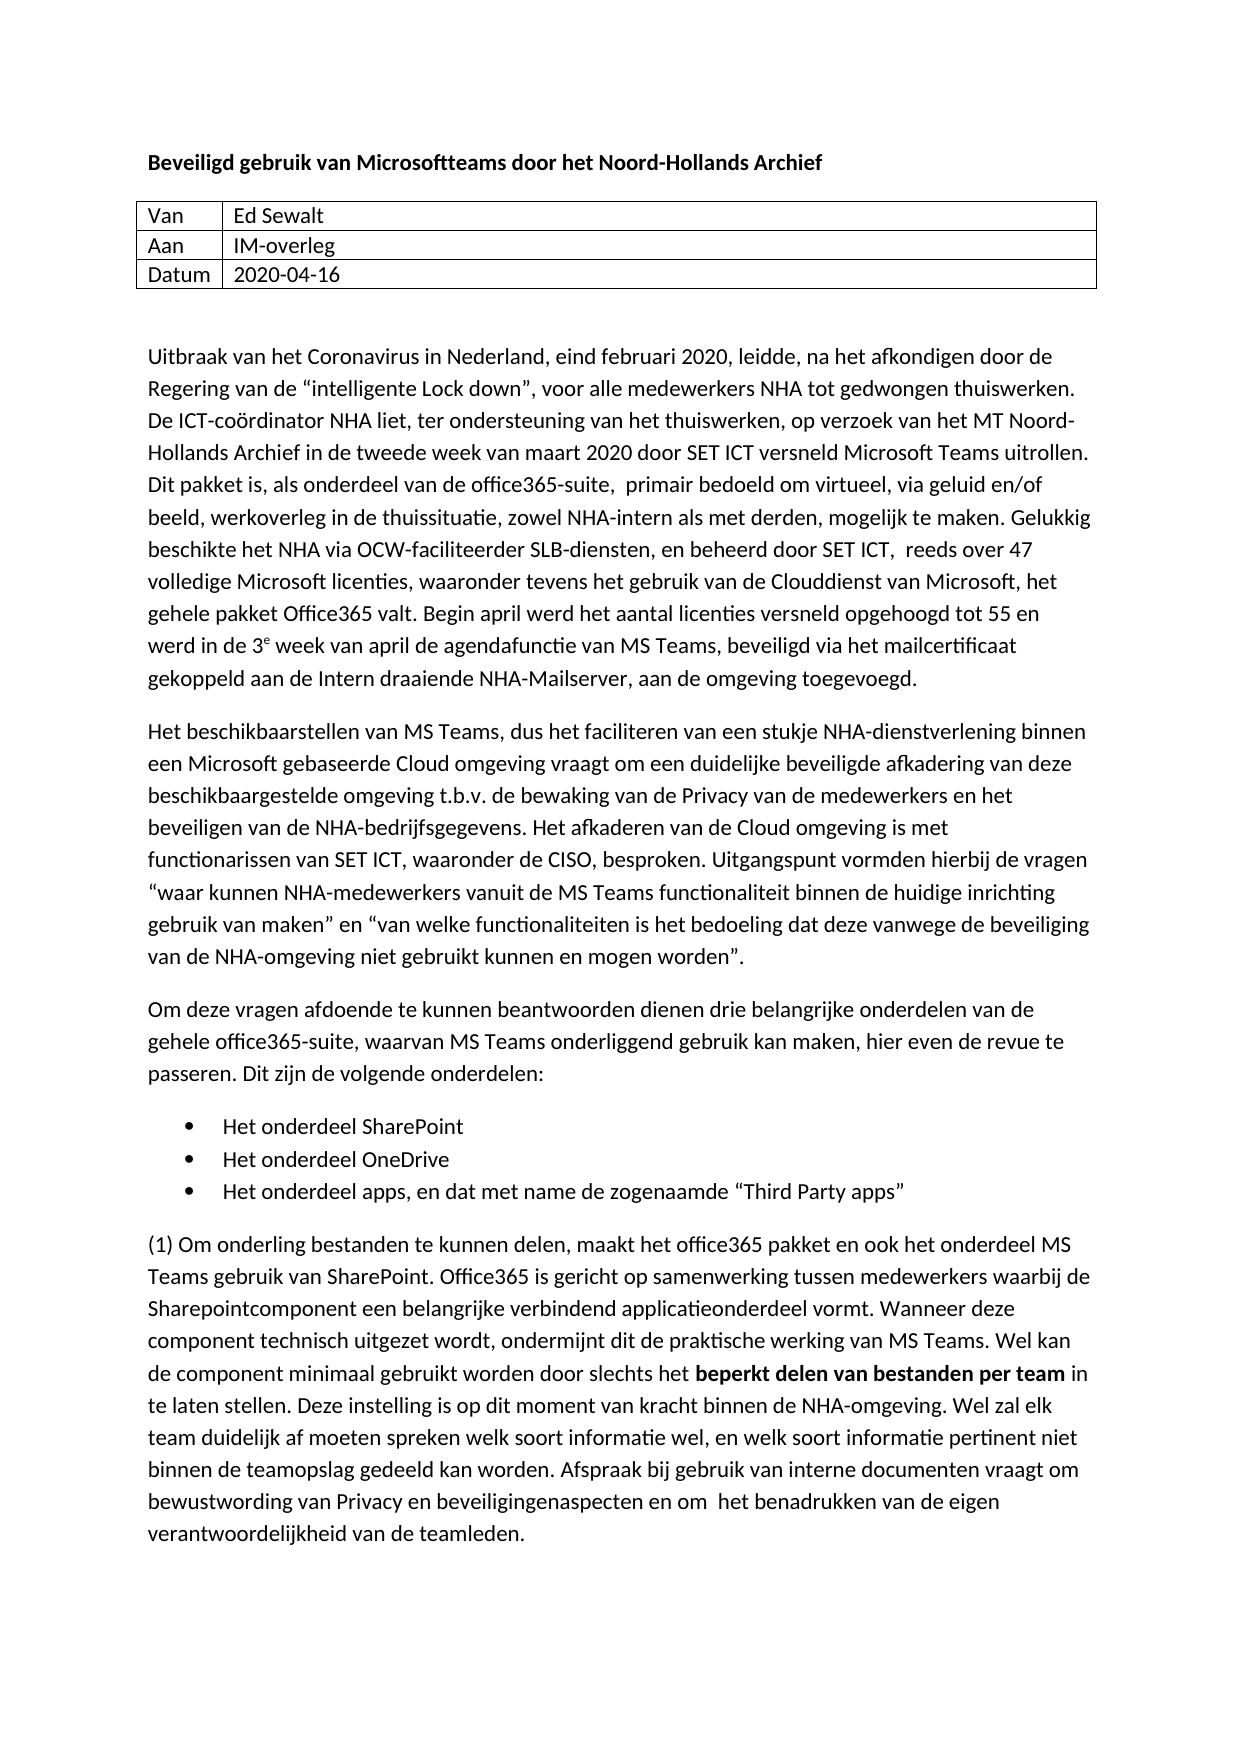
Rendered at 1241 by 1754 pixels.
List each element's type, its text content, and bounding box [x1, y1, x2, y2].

text Beveiligd gebruik van Microsoftteams door het Noord-Hollands Archief [148, 148, 1093, 176]
table_cell Datum [137, 260, 222, 288]
list Het onderdeel SharePoint [185, 1112, 1093, 1141]
table_cell 2020-04-16 [223, 260, 1096, 288]
table_header Van [137, 202, 222, 230]
table_cell IM-overleg [223, 231, 1096, 259]
text Het beschikbaarstellen van MS Teams, dus het faciliteren van een stukje NHA-dienstverlening binnen een Microsoft gebaseerde Cloud omgeving vraagt om een duidelijke beveiligde afkadering van deze beschikbaargestelde omgeving t.b.v. de bewaking van de Privacy van de medewerkers en het beveiligen van de NHA-bedrijfsgegevens. Het afkaderen van de Cloud omgeving is met functionarissen van SET ICT, waaronder de CISO, besproken. Uitgangspunt vormden hierbij de vragen “waar kunnen NHA-medewerkers vanuit de MS Teams functionaliteit binnen de huidige inrichting gebruik van maken” en “van welke functionaliteiten is het bedoeling dat deze vanwege de beveiliging van de NHA-omgeving niet gebruikt kunnen en mogen worden”. [148, 717, 1093, 970]
list Het onderdeel apps, en dat met name de zogenaamde “Third Party apps” [185, 1177, 1093, 1205]
text Om deze vragen afdoende te kunnen beantwoorden dienen drie belangrijke onderdelen van de gehele office365-suite, waarvan MS Teams onderliggend gebruik kan maken, hier even de revue te passeren. Dit zijn de volgende onderdelen: [148, 995, 1093, 1087]
table_cell Aan [137, 231, 222, 259]
text Uitbraak van het Coronavirus in Nederland, eind februari 2020, leidde, na het afkondigen door de Regering van de “intelligente Lock down”, voor alle medewerkers NHA tot gedwongen thuiswerken. De ICT-coördinator NHA liet, ter ondersteuning van het thuiswerken, op verzoek van het MT Noord-Hollands Archief in de tweede week van maart 2020 door SET ICT versneld Microsoft Teams uitrollen. Dit pakket is, als onderdeel van de office365-suite, primair bedoeld om virtueel, via geluid en/of beeld, werkoverleg in de thuissituatie, zowel NHA-intern als met derden, mogelijk te maken. Gelukkig beschikte het NHA via OCW-faciliteerder SLB-diensten, en beheerd door SET ICT, reeds over 47 volledige Microsoft licenties, waaronder tevens het gebruik van de Clouddienst van Microsoft, het gehele pakket Office365 valt. Begin april werd het aantal licenties versneld opgehoogd tot 55 en werd in de 3e week van april de agendafunctie van MS Teams, beveiligd via het mailcertificaat gekoppeld aan de Intern draaiende NHA-Mailserver, aan de omgeving toegevoegd. [148, 342, 1093, 692]
text (1) Om onderling bestanden te kunnen delen, maakt het office365 pakket en ook het onderdeel MS Teams gebruik van SharePoint. Office365 is gericht op samenwerking tussen medewerkers waarbij de Sharepointcomponent een belangrijke verbindend applicatieonderdeel vormt. Wanneer deze component technisch uitgezet wordt, ondermijnt dit de praktische werking van MS Teams. Wel kan de component minimaal gebruikt worden door slechts het beperkt delen van bestanden per team in te laten stellen. Deze instelling is op dit moment van kracht binnen de NHA-omgeving. Wel zal elk team duidelijk af moeten spreken welk soort informatie wel, en welk soort informatie pertinent niet binnen de teamopslag gedeeld kan worden. Afspraak bij gebruik van interne documenten vraagt om bewustwording van Privacy en beveiligingenaspecten en om het benadrukken van de eigen verantwoordelijkheid van de teamleden. [148, 1230, 1093, 1548]
table_header Ed Sewalt [223, 202, 1096, 230]
list Het onderdeel OneDrive [185, 1145, 1093, 1173]
